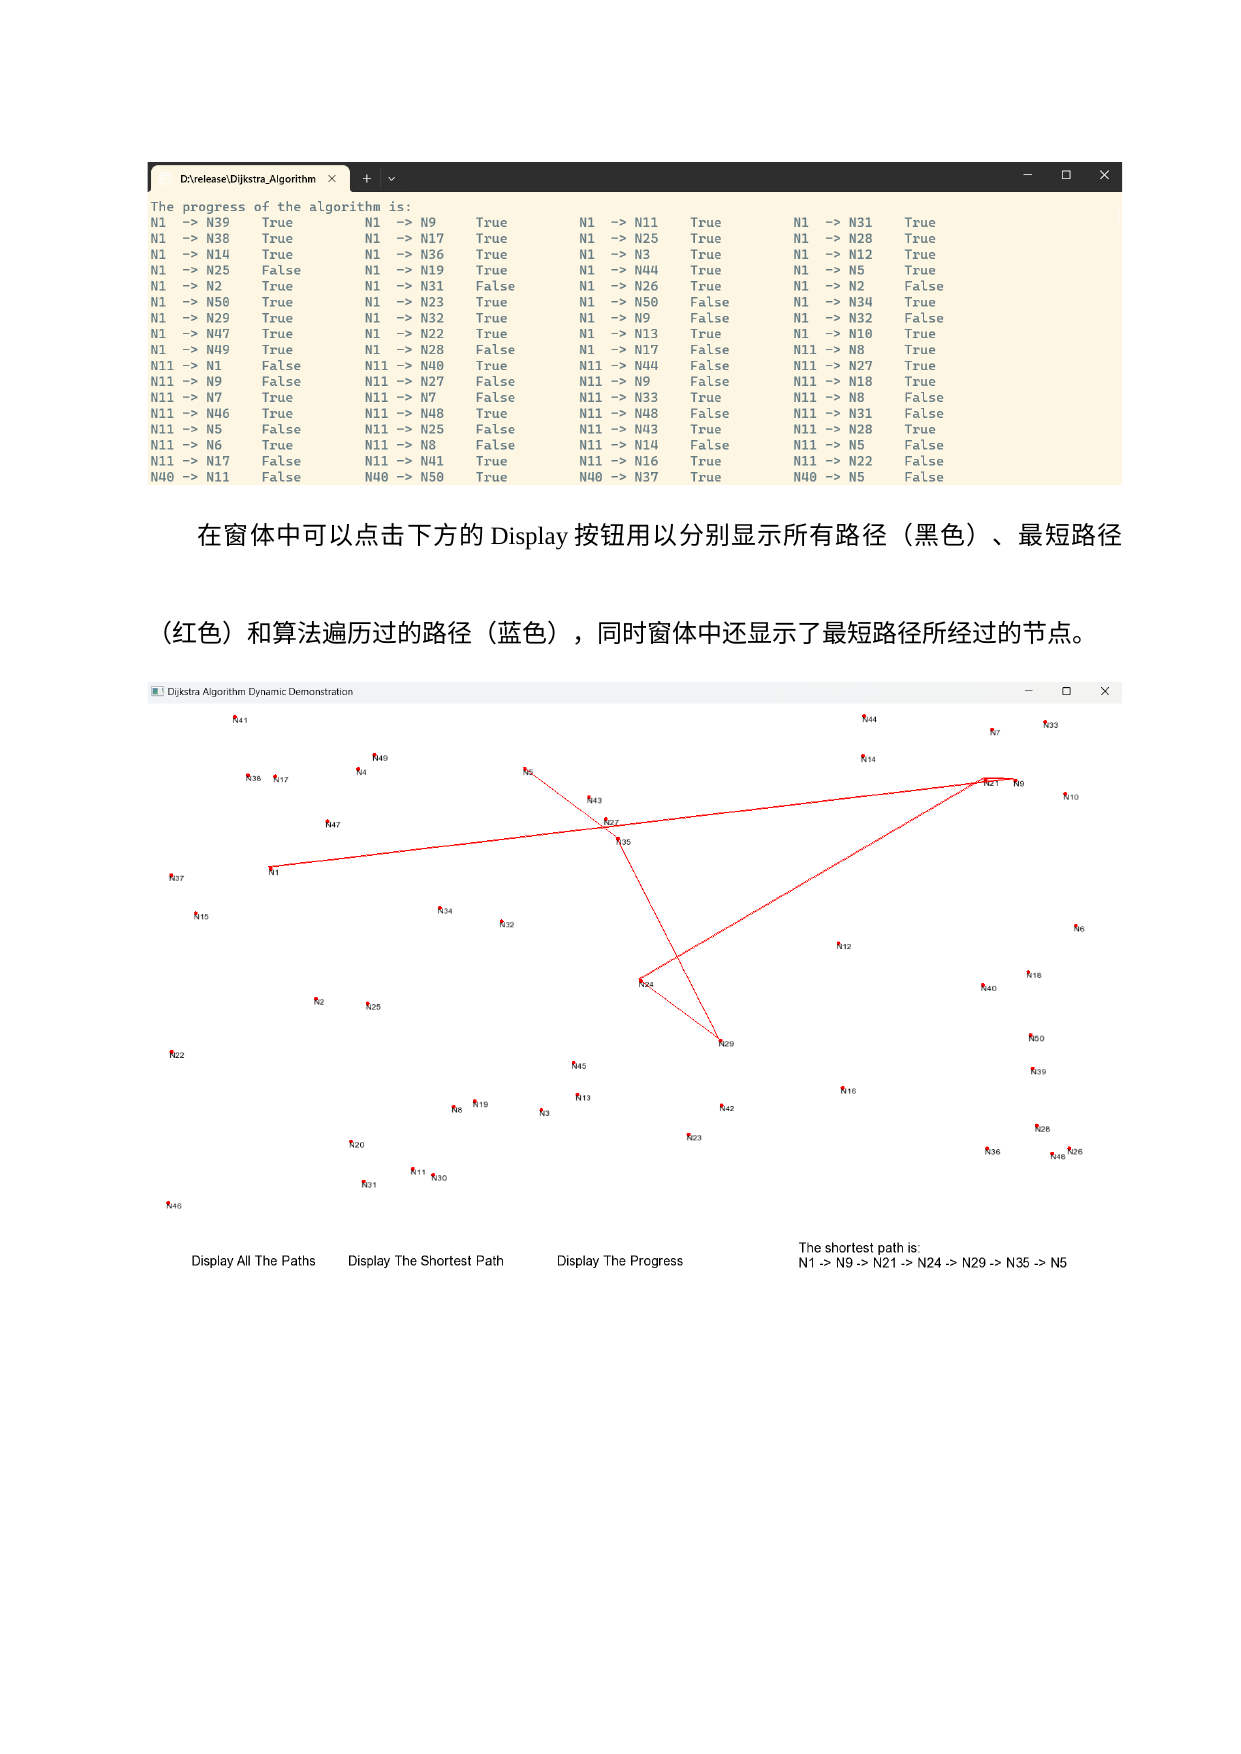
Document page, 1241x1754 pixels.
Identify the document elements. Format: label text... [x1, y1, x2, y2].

picture [147, 682, 1123, 1288]
text 在窗体中可以点击下方的Display按钮用以分别显示所有路径（黑色）、最短路径（红色）和算法遍历过的路径（蓝色），同时窗体中还显示了最短路径所经过的节点。 [148, 501, 1122, 664]
picture [147, 162, 1123, 485]
